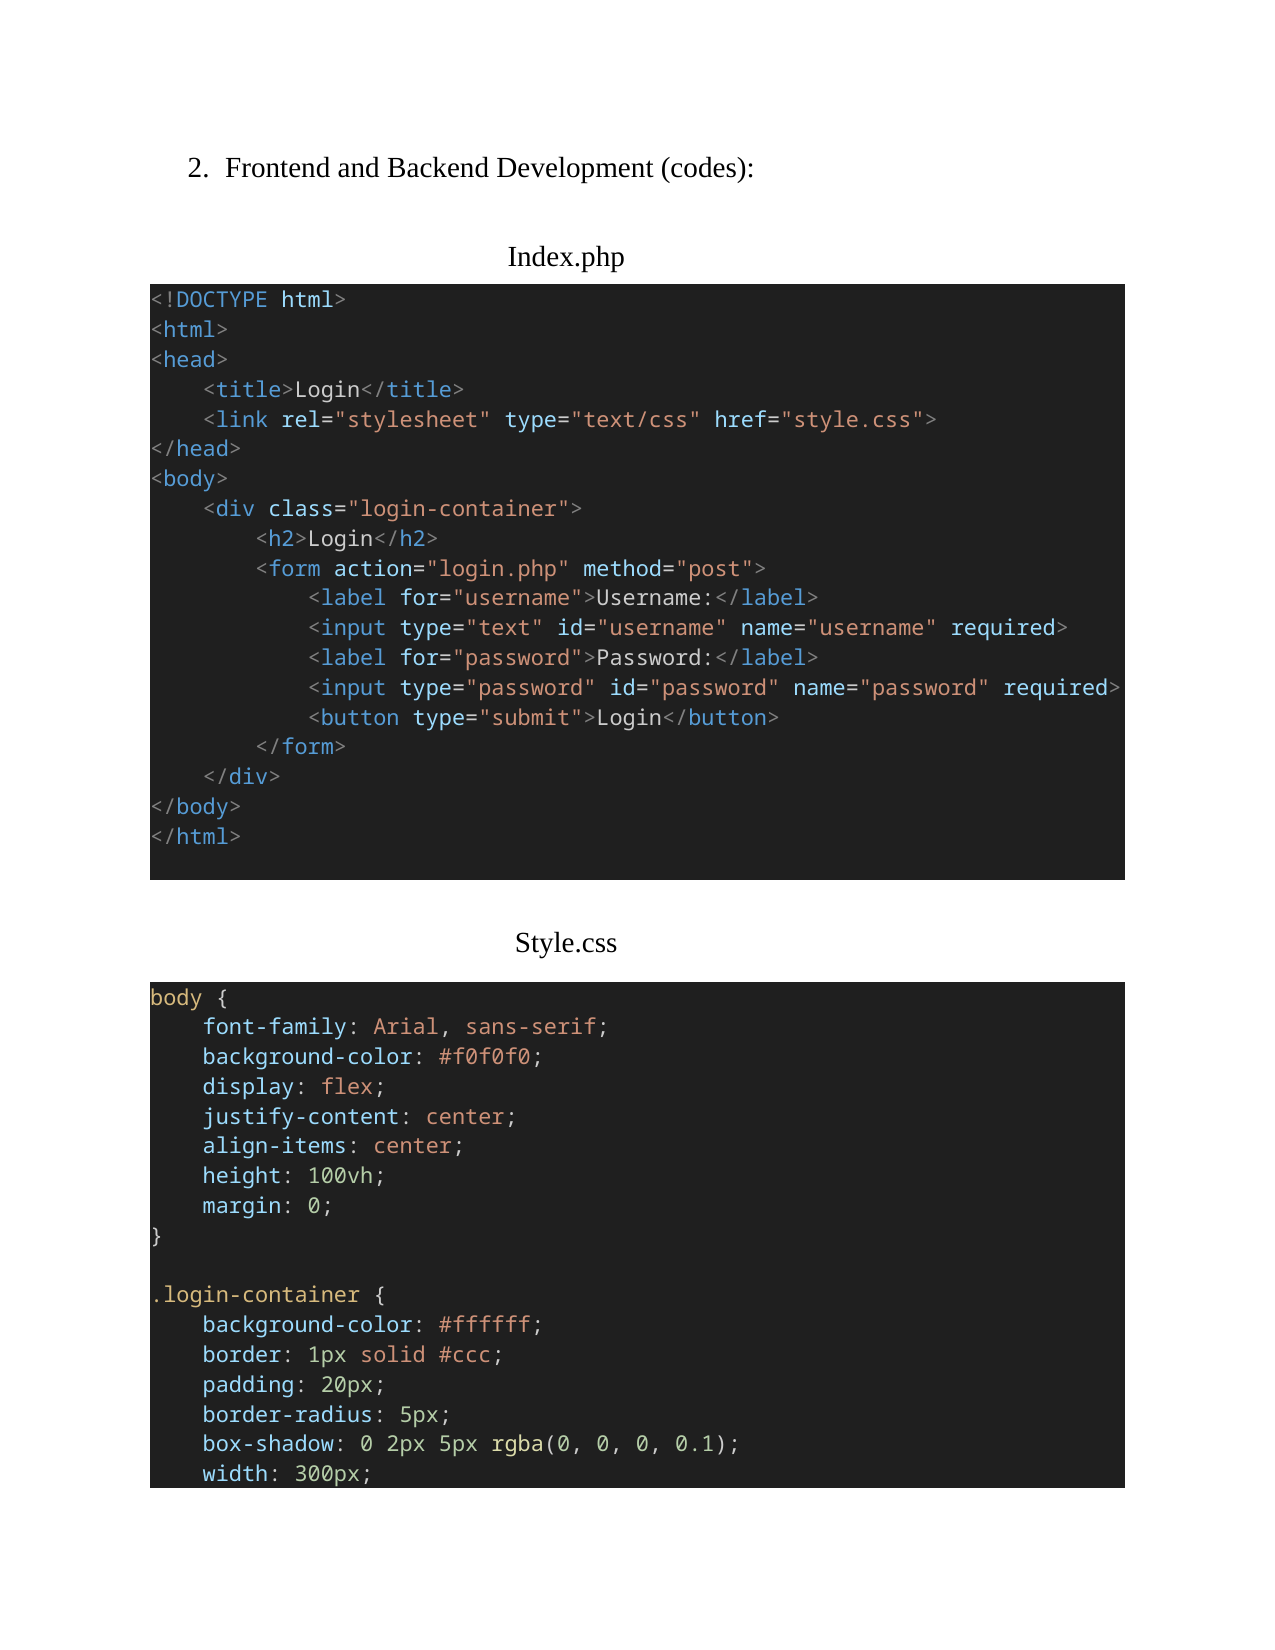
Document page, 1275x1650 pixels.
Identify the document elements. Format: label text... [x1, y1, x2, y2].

text <title>Login</title> [150, 374, 1125, 403]
text <input type="text" id="username" name="username" required> [150, 612, 1125, 642]
text .login-container { [150, 1279, 1125, 1309]
text margin: 0; [150, 1190, 1125, 1220]
text <div class="login-container"> [150, 493, 1125, 523]
text display: flex; [150, 1071, 1125, 1101]
text <label for="username">Username:</label> [150, 582, 1125, 612]
text box-shadow: 0 2px 5px rgba(0, 0, 0, 0.1); [150, 1428, 1125, 1458]
text </body> [150, 791, 1125, 821]
text font-family: Arial, sans-serif; [150, 1011, 1125, 1041]
text <html> [150, 314, 1125, 344]
list Frontend and Backend Development (codes): [187, 150, 1125, 183]
text Style.css [150, 925, 1125, 958]
text align-items: center; [150, 1131, 1125, 1160]
text body { [150, 982, 1125, 1011]
text <head> [150, 344, 1125, 374]
text justify-content: center; [150, 1101, 1125, 1131]
text border-radius: 5px; [150, 1399, 1125, 1428]
text </html> [150, 821, 1125, 850]
text </head> [150, 433, 1125, 463]
text <input type="password" id="password" name="password" required> [150, 672, 1125, 701]
text Index.php [150, 239, 1125, 273]
text padding: 20px; [150, 1369, 1125, 1399]
text <!DOCTYPE html> [150, 284, 1125, 314]
text <h2>Login</h2> [150, 523, 1125, 552]
text <button type="submit">Login</button> [150, 701, 1125, 731]
text background-color: #ffffff; [150, 1309, 1125, 1339]
text <form action="login.php" method="post"> [150, 552, 1125, 582]
text height: 100vh; [150, 1160, 1125, 1190]
text width: 300px; [150, 1458, 1125, 1488]
text } [150, 1220, 1125, 1250]
text background-color: #f0f0f0; [150, 1041, 1125, 1071]
text </div> [150, 761, 1125, 791]
text <body> [150, 463, 1125, 493]
text <link rel="stylesheet" type="text/css" href="style.css"> [150, 403, 1125, 433]
text border: 1px solid #ccc; [150, 1339, 1125, 1369]
text </form> [150, 731, 1125, 761]
text <label for="password">Password:</label> [150, 642, 1125, 672]
